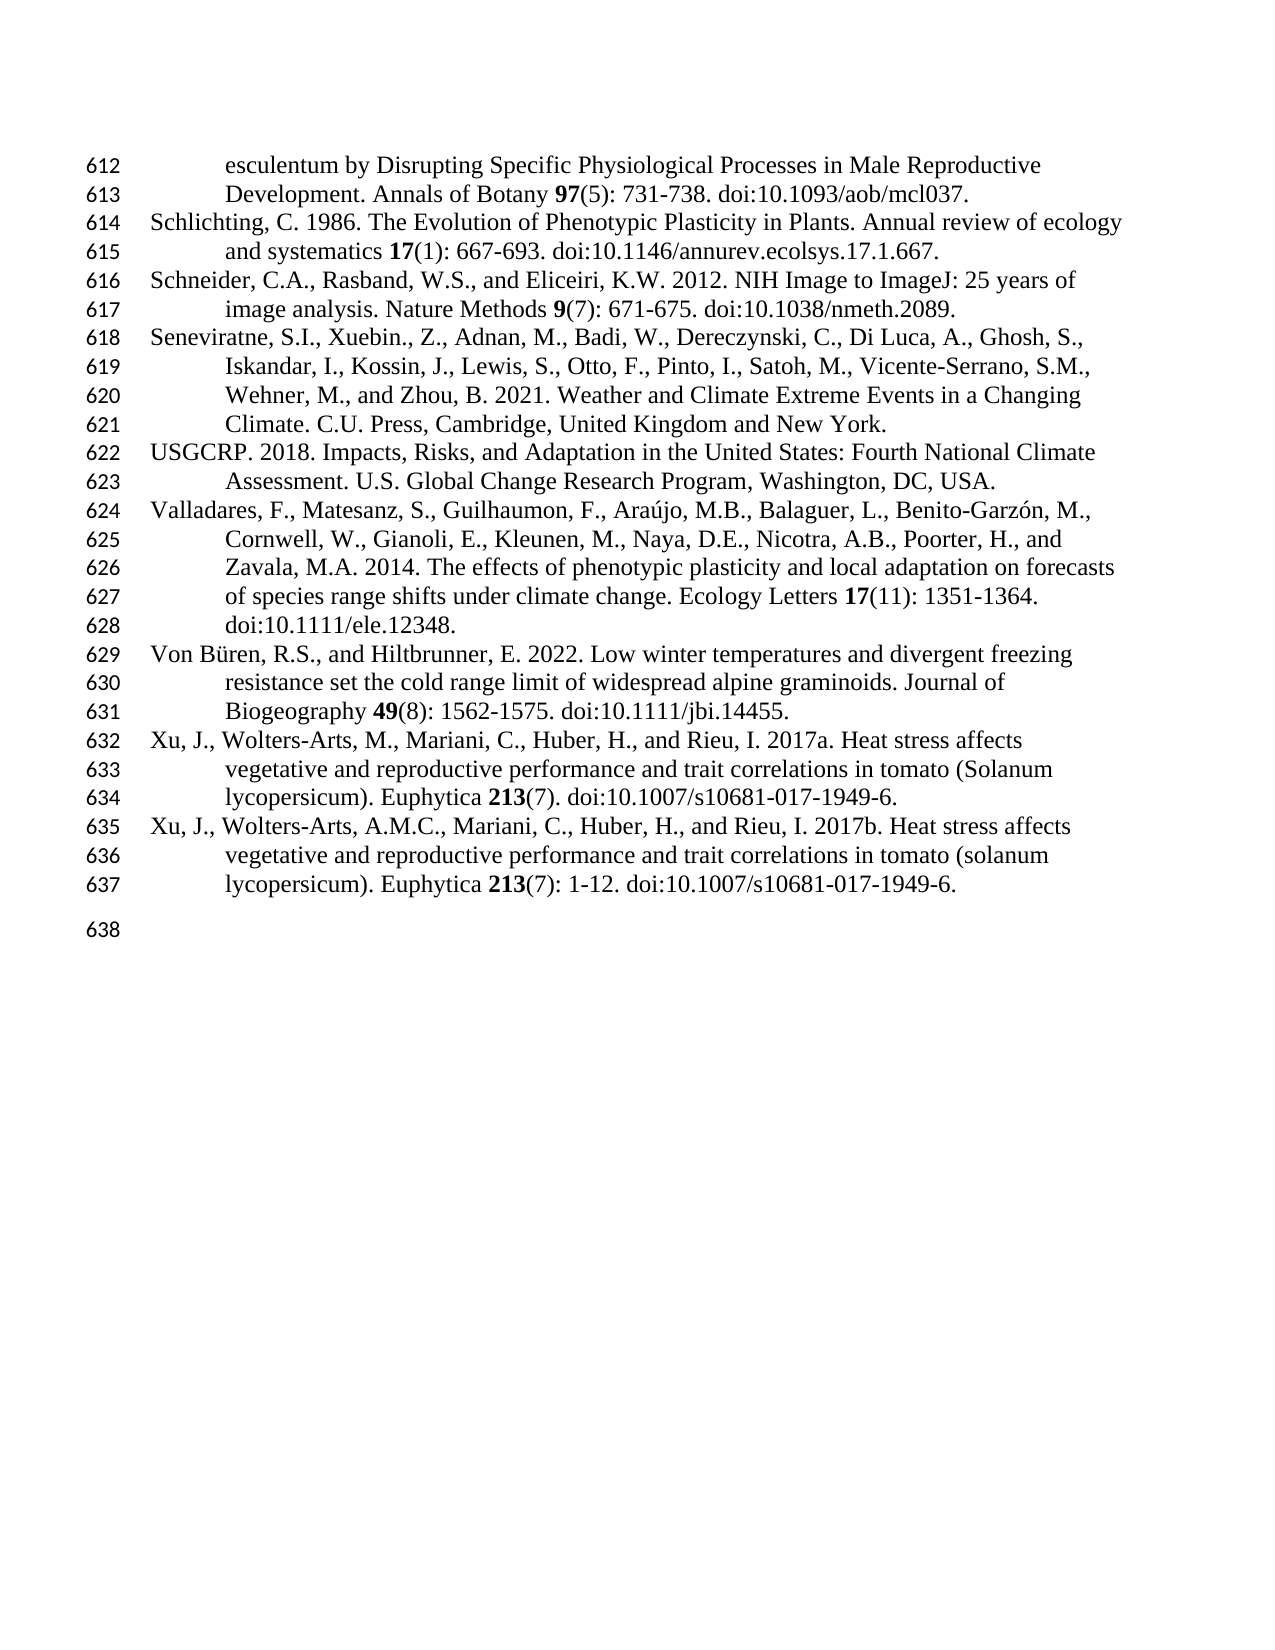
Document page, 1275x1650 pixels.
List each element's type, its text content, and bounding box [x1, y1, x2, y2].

text Xu, J., Wolters-Arts, M., Mariani, C., Huber, H., and Rieu, I. 2017a. Heat stress affects vegetative and reproductive performance and trait correlations in tomato (Solanum lycopersicum). Euphytica 213(7). doi:10.1007/s10681-017-1949-6. [150, 725, 1125, 811]
text USGCRP. 2018. Impacts, Risks, and Adaptation in the United States: Fourth National Climate Assessment. U.S. Global Change Research Program, Washington, DC, USA. [150, 437, 1125, 495]
text Von Büren, R.S., and Hiltbrunner, E. 2022. Low winter temperatures and divergent freezing resistance set the cold range limit of widespread alpine graminoids. Journal of Biogeography 49(8): 1562-1575. doi:10.1111/jbi.14455. [150, 639, 1125, 725]
text Schneider, C.A., Rasband, W.S., and Eliceiri, K.W. 2012. NIH Image to ImageJ: 25 years of image analysis. Nature Methods 9(7): 671-675. doi:10.1038/nmeth.2089. [150, 265, 1125, 322]
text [150, 150, 1125, 207]
text Valladares, F., Matesanz, S., Guilhaumon, F., Araújo, M.B., Balaguer, L., Benito‐Garzón, M., Cornwell, W., Gianoli, E., Kleunen, M., Naya, D.E., Nicotra, A.B., Poorter, H., and Zavala, M.A. 2014. The effects of phenotypic plasticity and local adaptation on forecasts of species range shifts under climate change. Ecology Letters 17(11): 1351-1364. doi:10.1111/ele.12348. [150, 495, 1125, 639]
text Seneviratne, S.I., Xuebin., Z., Adnan, M., Badi, W., Dereczynski, C., Di Luca, A., Ghosh, S., Iskandar, I., Kossin, J., Lewis, S., Otto, F., Pinto, I., Satoh, M., Vicente-Serrano, S.M., Wehner, M., and Zhou, B. 2021. Weather and Climate Extreme Events in a Changing Climate. C.U. Press, Cambridge, United Kingdom and New York. [150, 322, 1125, 437]
text Xu, J., Wolters-Arts, A.M.C., Mariani, C., Huber, H., and Rieu, I. 2017b. Heat stress affects vegetative and reproductive performance and trait correlations in tomato (solanum lycopersicum). Euphytica 213(7): 1-12. doi:10.1007/s10681-017-1949-6. [150, 811, 1125, 897]
text Schlichting, C. 1986. The Evolution of Phenotypic Plasticity in Plants. Annual review of ecology and systematics 17(1): 667-693. doi:10.1146/annurev.ecolsys.17.1.667. [150, 207, 1125, 265]
